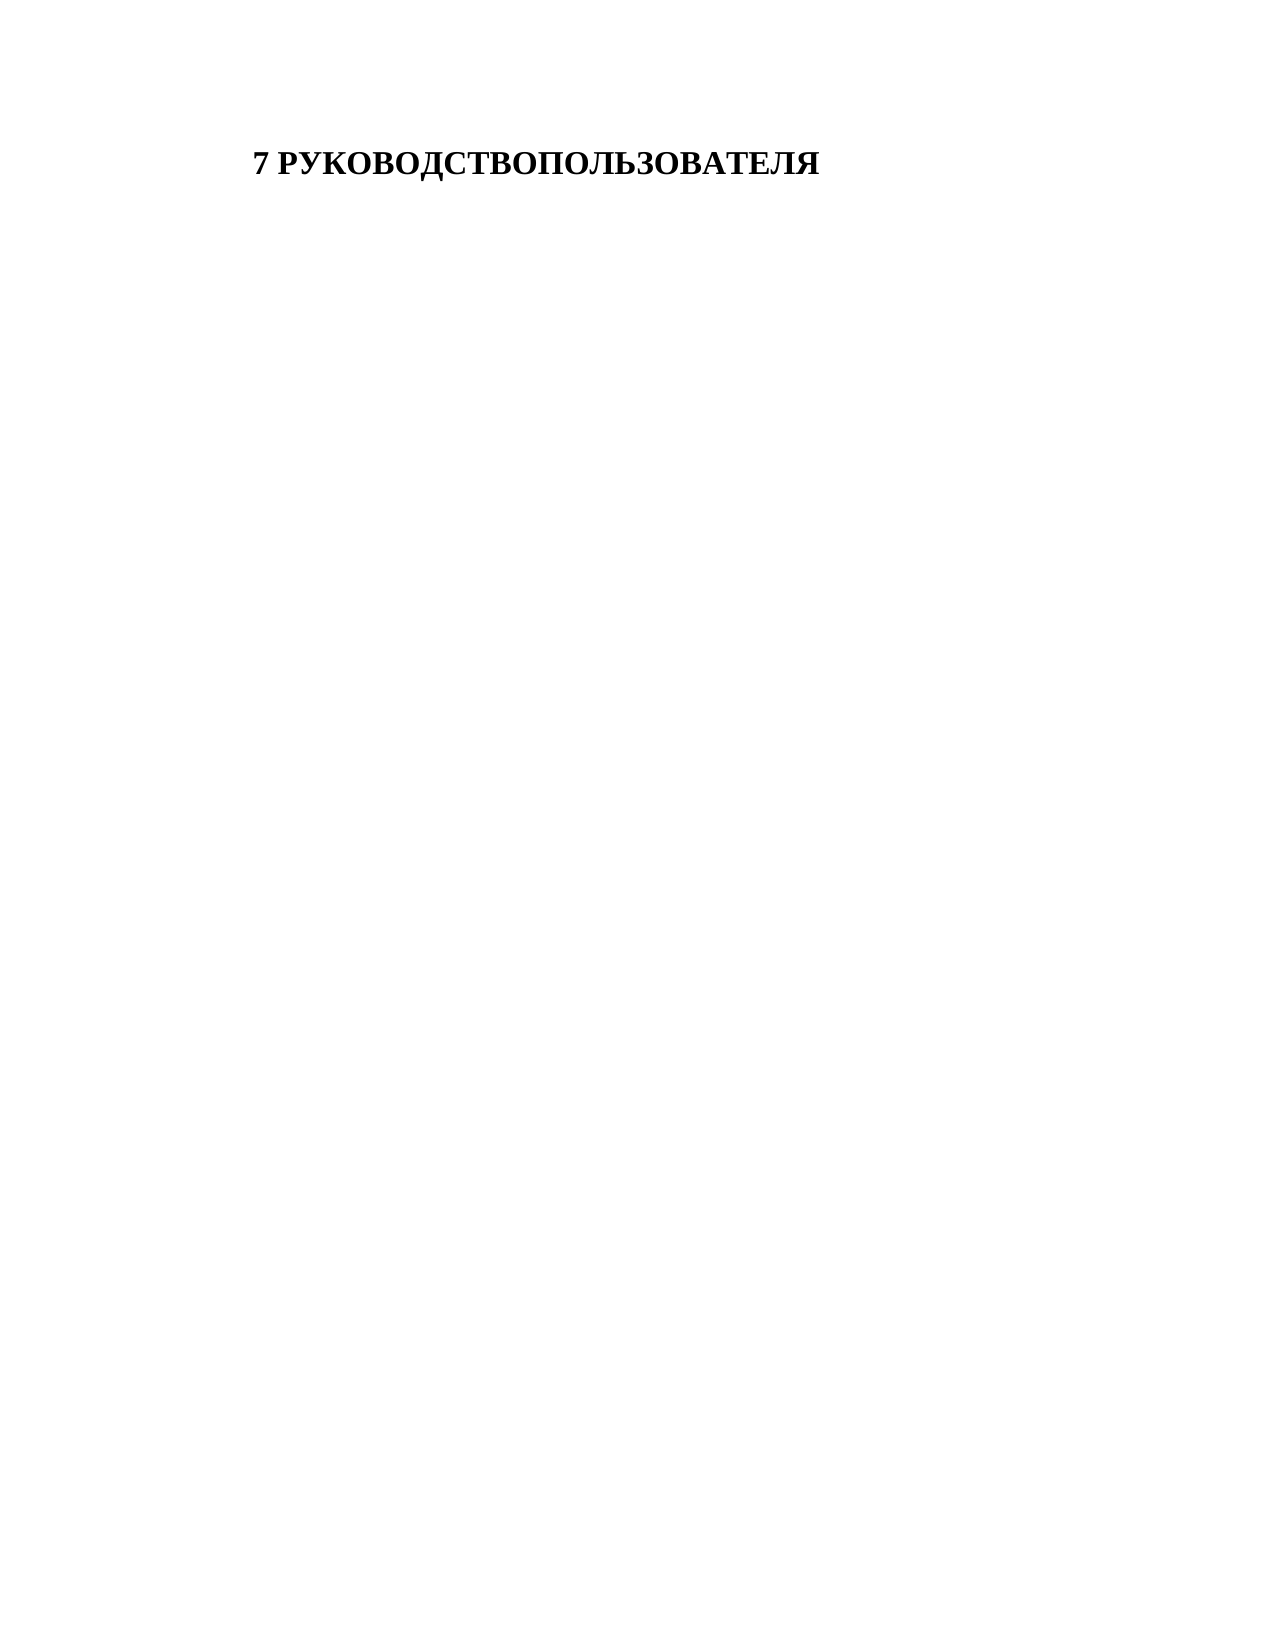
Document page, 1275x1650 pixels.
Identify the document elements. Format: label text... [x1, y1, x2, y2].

subtitle 7 РУКОВОДСТВОПОЛЬЗОВАТЕЛЯ [177, 143, 1186, 181]
